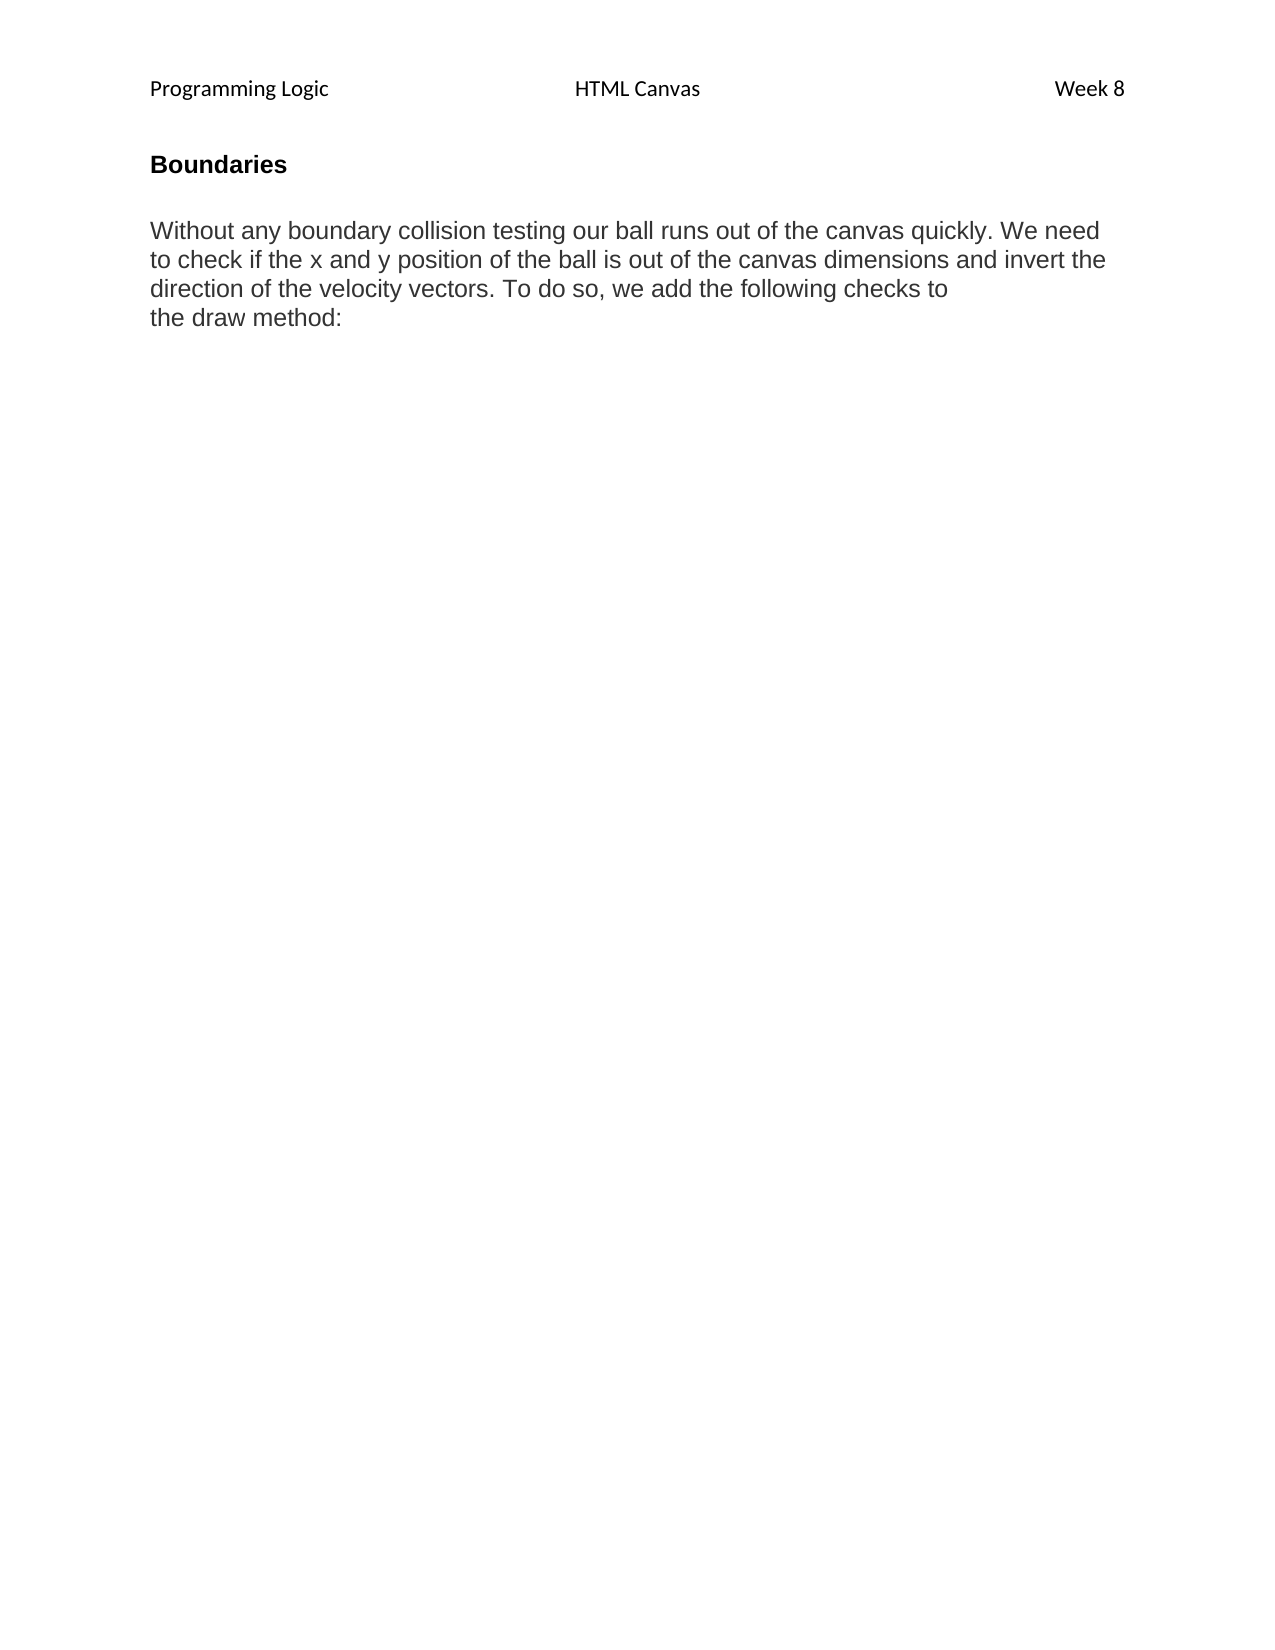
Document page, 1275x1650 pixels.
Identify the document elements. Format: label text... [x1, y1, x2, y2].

text Without any boundary collision testing our ball runs out of the canvas quickly. We need to check if the x and y position of the ball is out of the canvas dimensions and invert the direction of the velocity vectors. To do so, we add the following checks to the draw method: [150, 216, 1125, 331]
text Boundaries [150, 150, 1125, 179]
